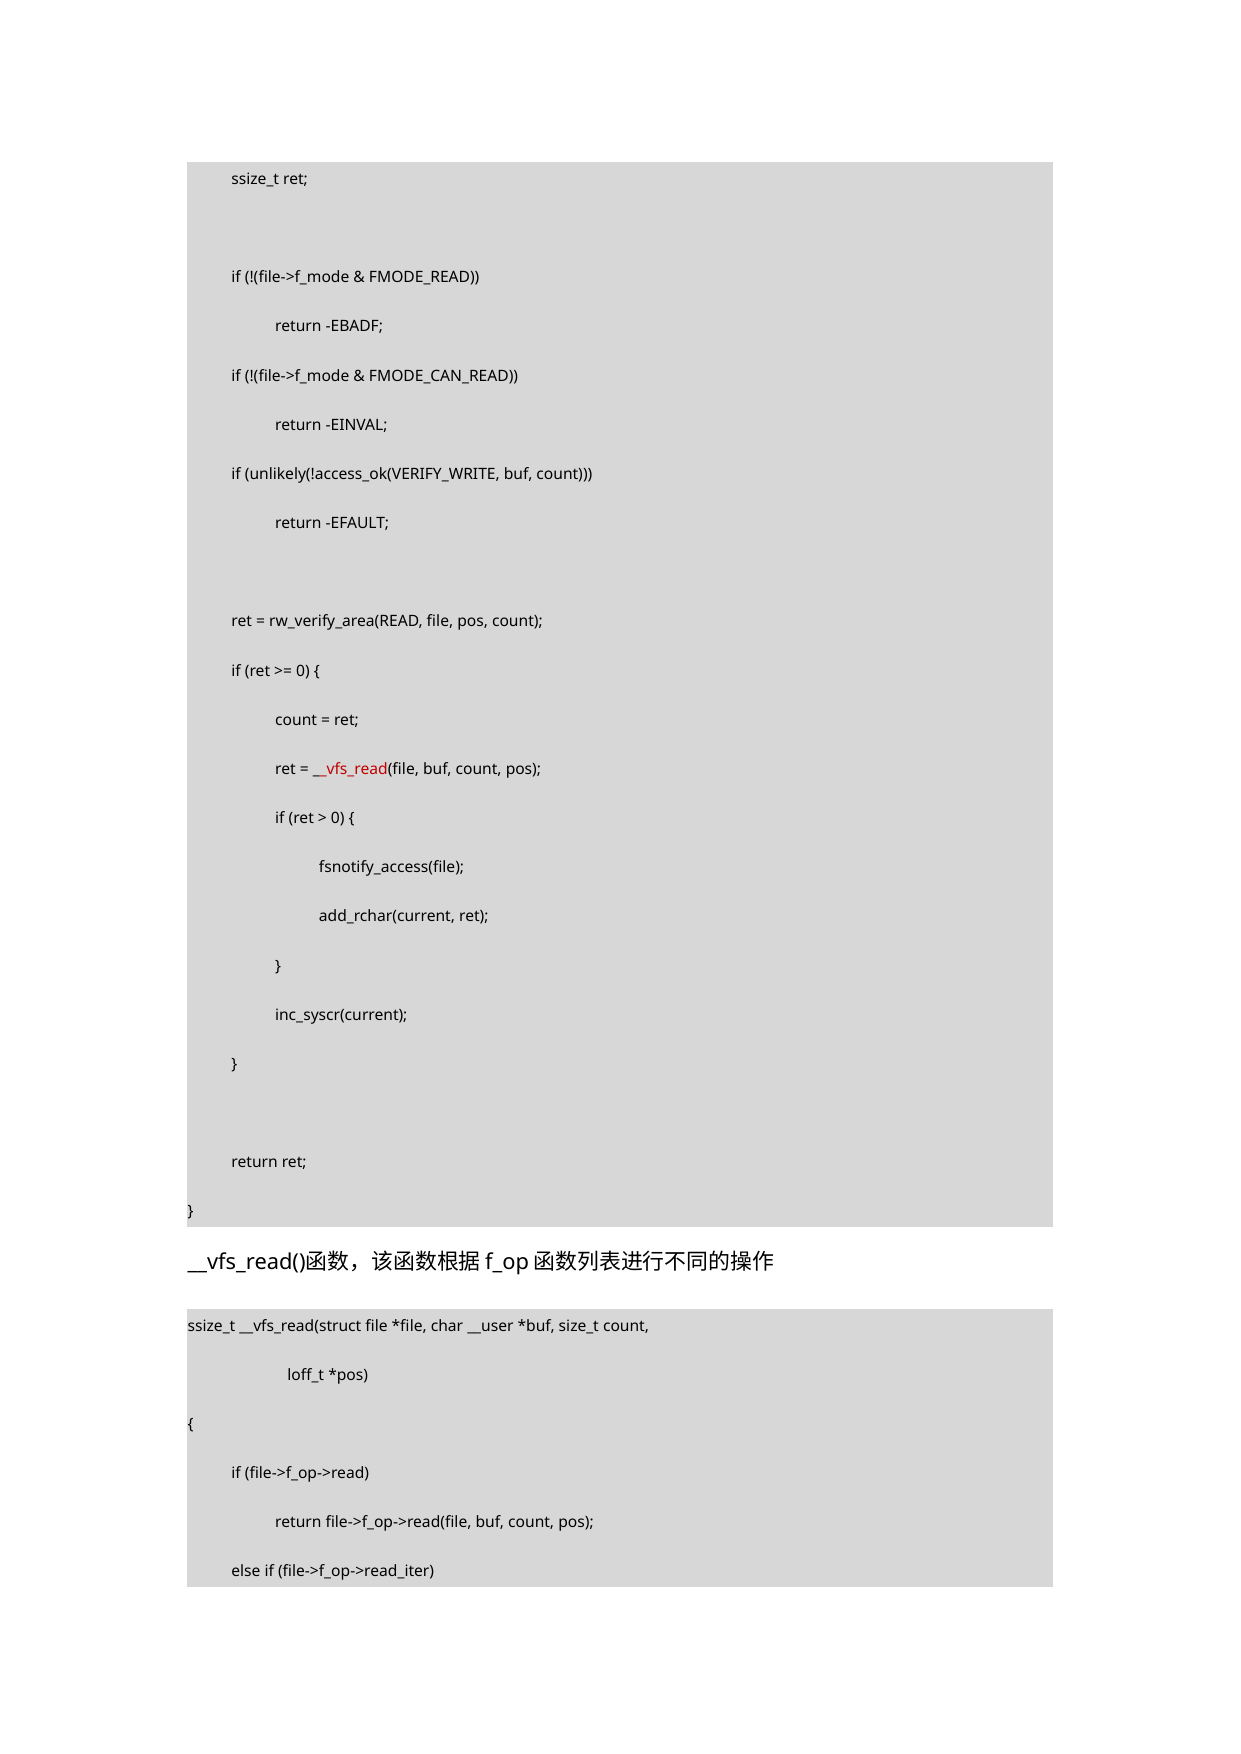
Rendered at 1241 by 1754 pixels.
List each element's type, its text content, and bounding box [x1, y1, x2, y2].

text if (ret > 0) { [187, 801, 1053, 834]
text if (file->f_op->read) [187, 1456, 1053, 1489]
text add_rchar(current, ret); [187, 899, 1053, 932]
text } [187, 1194, 1053, 1227]
text fsnotify_access(file); [187, 850, 1053, 883]
text } [187, 949, 1053, 981]
text if (ret >= 0) { [187, 654, 1053, 686]
text if (unlikely(!access_ok(VERIFY_WRITE, buf, count))) [187, 457, 1053, 489]
text { [187, 1407, 1053, 1439]
text loff_t *pos) [187, 1358, 1053, 1390]
text return -EBADF; [187, 309, 1053, 342]
text return file->f_op->read(file, buf, count, pos); [187, 1505, 1053, 1538]
text ret = rw_verify_area(READ, file, pos, count); [187, 604, 1053, 637]
text return ret; [187, 1145, 1053, 1178]
text return -EFAULT; [187, 506, 1053, 539]
text } [187, 1047, 1053, 1079]
text return -EINVAL; [187, 408, 1053, 440]
text ssize_t __vfs_read(struct file *file, char __user *buf, size_t count, [187, 1309, 1053, 1341]
text ssize_t ret; [187, 162, 1053, 194]
text inc_syscr(current); [187, 998, 1053, 1030]
text if (!(file->f_mode & FMODE_READ)) [187, 260, 1053, 293]
text if (!(file->f_mode & FMODE_CAN_READ)) [187, 359, 1053, 391]
text ret = __vfs_read(file, buf, count, pos); [187, 752, 1053, 784]
text __vfs_read()函数，该函数根据f_op函数列表进行不同的操作 [187, 1244, 1053, 1276]
text count = ret; [187, 703, 1053, 735]
text else if (file->f_op->read_iter) [187, 1554, 1053, 1587]
